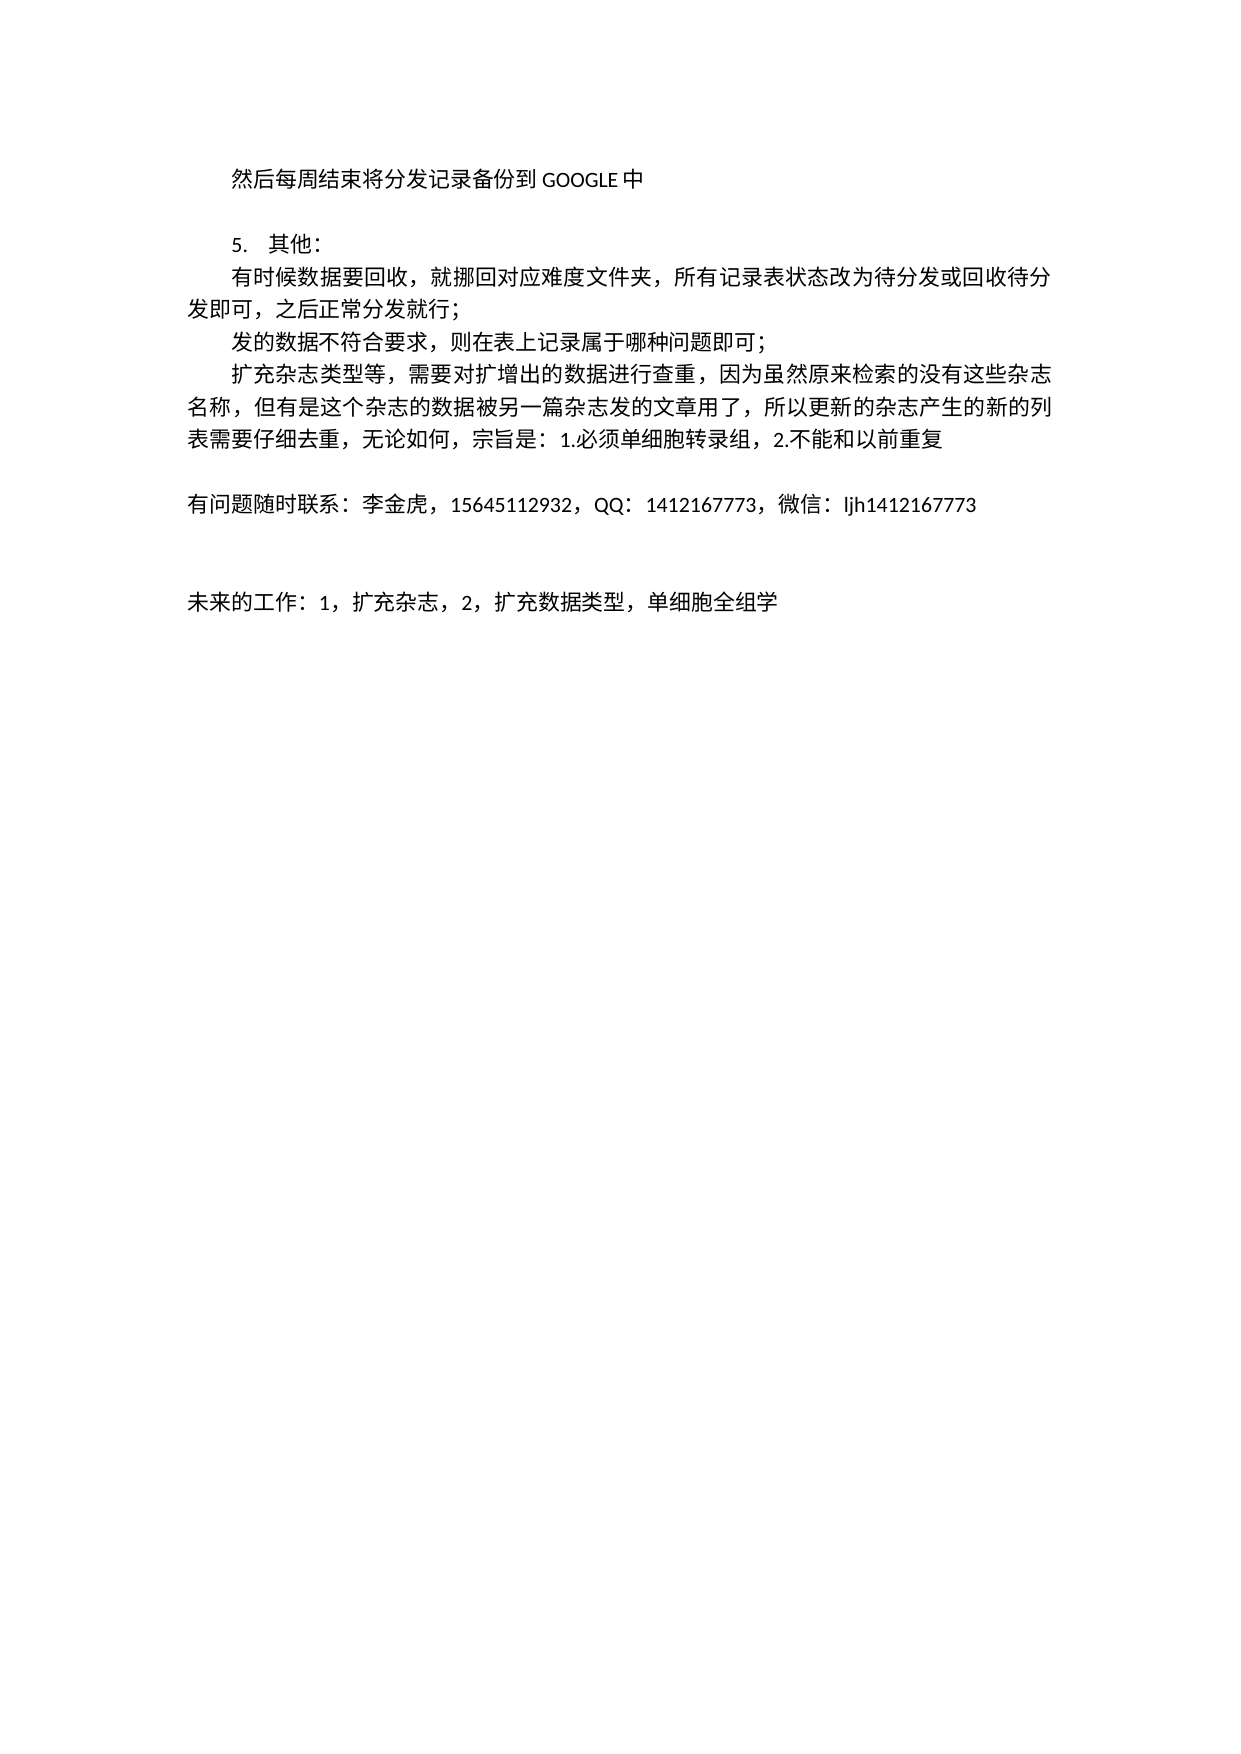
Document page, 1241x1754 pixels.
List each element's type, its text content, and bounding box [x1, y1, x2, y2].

text 未来的工作：1，扩充杂志，2，扩充数据类型，单细胞全组学 [187, 584, 1053, 617]
text 扩充杂志类型等，需要对扩增出的数据进行查重，因为虽然原来检索的没有这些杂志名称，但有是这个杂志的数据被另一篇杂志发的文章用了，所以更新的杂志产生的新的列表需要仔细去重，无论如何，宗旨是：1.必须单细胞转录组，2.不能和以前重复 [187, 357, 1053, 454]
text 然后每周结束将分发记录备份到GOOGLE中 [187, 162, 1053, 194]
text 发的数据不符合要求，则在表上记录属于哪种问题即可； [187, 324, 1053, 357]
text 有问题随时联系：李金虎，15645112932，QQ：1412167773，微信：ljh1412167773 [187, 487, 1053, 519]
text 有时候数据要回收，就挪回对应难度文件夹，所有记录表状态改为待分发或回收待分发即可，之后正常分发就行； [187, 259, 1053, 324]
list 其他： [231, 227, 1053, 259]
